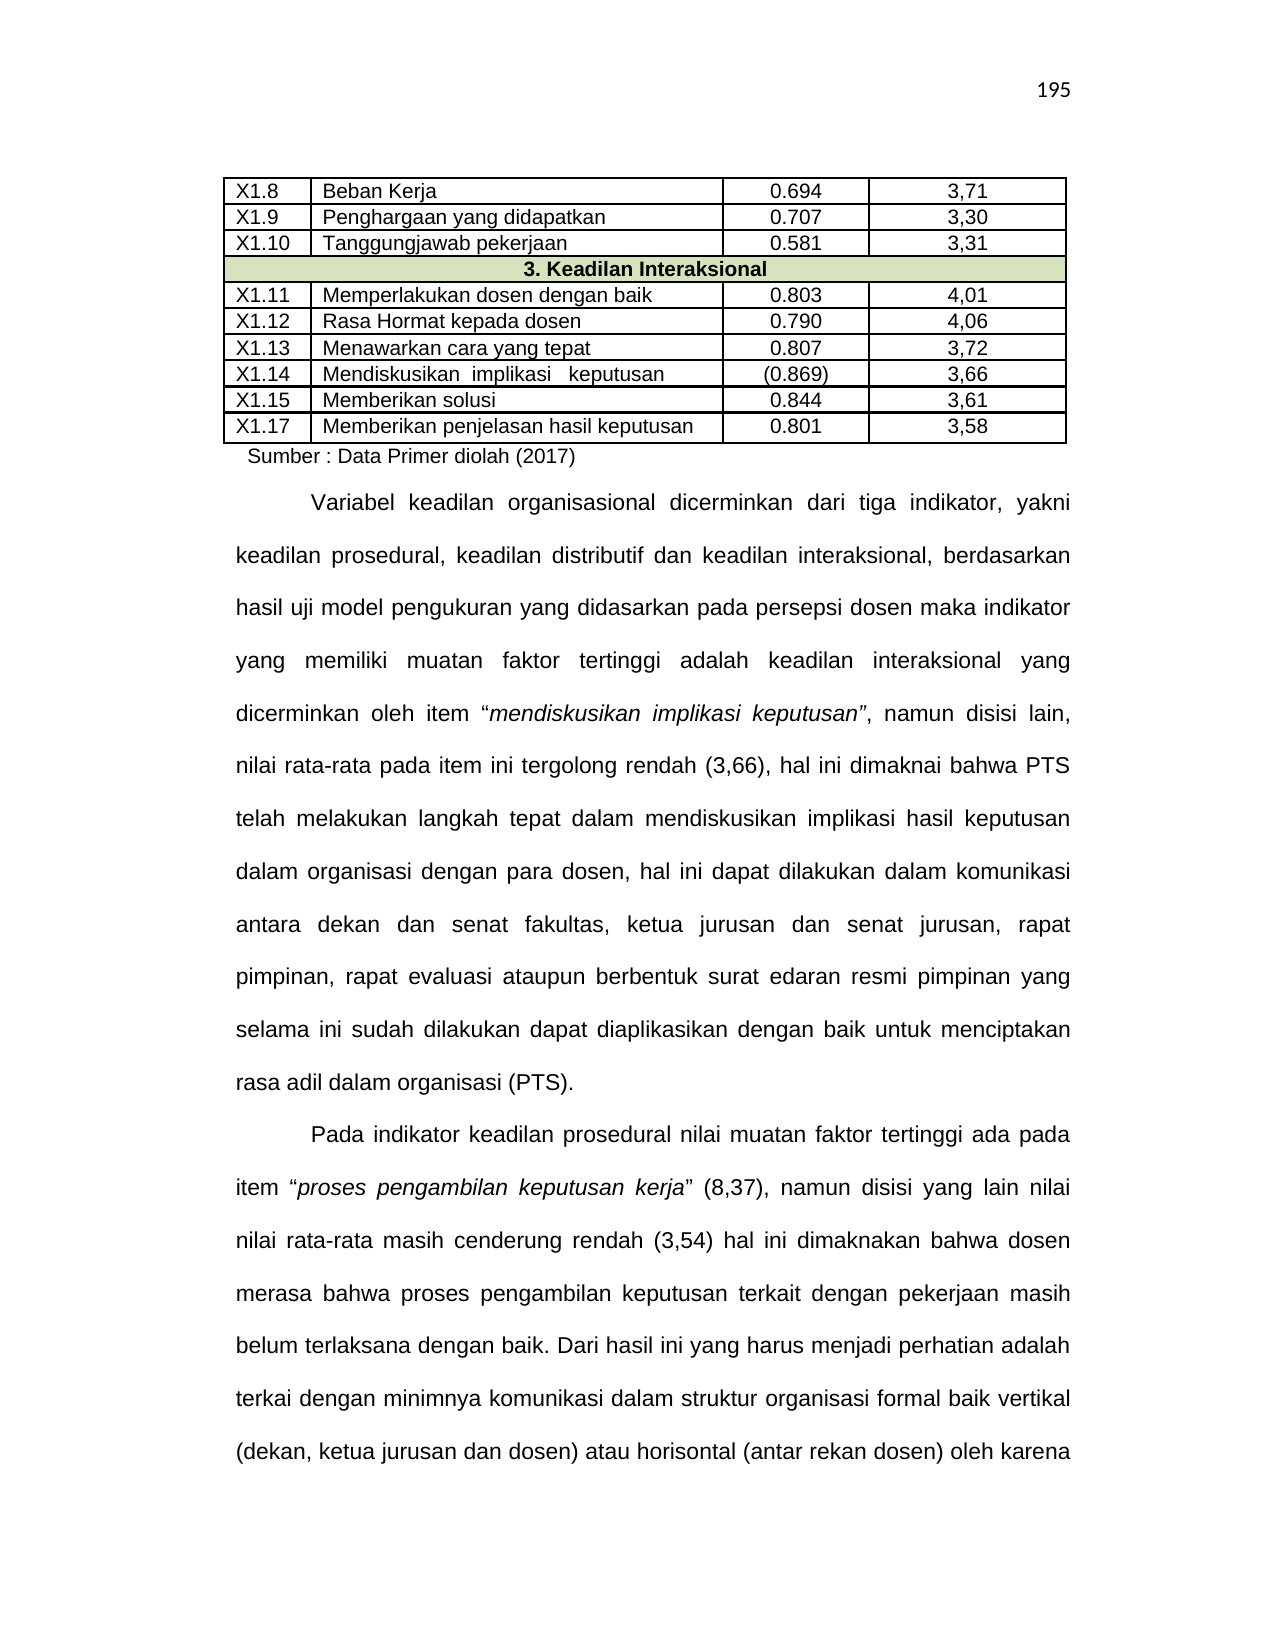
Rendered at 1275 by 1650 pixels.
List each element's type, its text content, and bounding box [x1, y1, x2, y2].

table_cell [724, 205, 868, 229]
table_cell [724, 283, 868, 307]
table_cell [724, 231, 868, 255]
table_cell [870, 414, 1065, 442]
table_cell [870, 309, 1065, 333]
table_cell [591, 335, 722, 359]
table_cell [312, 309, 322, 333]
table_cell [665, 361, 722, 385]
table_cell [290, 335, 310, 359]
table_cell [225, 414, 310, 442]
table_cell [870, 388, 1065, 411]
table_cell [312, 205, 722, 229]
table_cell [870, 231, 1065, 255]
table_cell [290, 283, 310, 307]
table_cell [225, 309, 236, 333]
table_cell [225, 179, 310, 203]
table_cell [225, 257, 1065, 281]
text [236, 1121, 1071, 1464]
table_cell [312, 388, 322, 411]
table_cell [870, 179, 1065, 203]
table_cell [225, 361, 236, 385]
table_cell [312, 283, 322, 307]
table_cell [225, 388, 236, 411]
text Sumber : Data Primer diolah (2017) [236, 444, 1071, 468]
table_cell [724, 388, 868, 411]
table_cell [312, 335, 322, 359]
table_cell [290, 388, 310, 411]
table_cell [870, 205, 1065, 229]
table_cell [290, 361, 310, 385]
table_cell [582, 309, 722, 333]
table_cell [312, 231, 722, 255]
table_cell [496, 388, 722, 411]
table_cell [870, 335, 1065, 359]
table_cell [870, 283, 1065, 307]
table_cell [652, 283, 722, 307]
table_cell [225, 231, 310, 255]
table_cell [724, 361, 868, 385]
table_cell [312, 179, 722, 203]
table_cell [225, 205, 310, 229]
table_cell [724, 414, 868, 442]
text Variabel keadilan organisasional dicerminkan dari tiga indikator, yakni keadilan prosedural, keadilan distributif dan keadilan interaksional, berdasarkan hasil uji model pengukuran yang didasarkan pada persepsi dosen maka indikator yang memiliki muatan faktor tertinggi adalah keadilan interaksional yang dicerminkan oleh item “mendiskusikan implikasi keputusan”, namun disisi lain, nilai rata-rata pada item ini tergolong rendah (3,66), hal ini dimaknai bahwa PTS telah melakukan langkah tepat dalam mendiskusikan implikasi hasil keputusan dalam organisasi dengan para dosen, hal ini dapat dilakukan dalam komunikasi antara dekan dan senat fakultas, ketua jurusan dan senat jurusan, rapat pimpinan, rapat evaluasi ataupun berbentuk surat edaran resmi pimpinan yang selama ini sudah dilakukan dapat diaplikasikan dengan baik untuk menciptakan rasa adil dalam organisasi (PTS). [236, 489, 1071, 1095]
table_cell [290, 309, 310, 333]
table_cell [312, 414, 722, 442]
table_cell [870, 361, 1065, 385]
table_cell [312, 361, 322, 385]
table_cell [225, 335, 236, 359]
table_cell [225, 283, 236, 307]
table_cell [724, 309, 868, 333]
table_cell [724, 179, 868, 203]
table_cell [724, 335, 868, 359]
